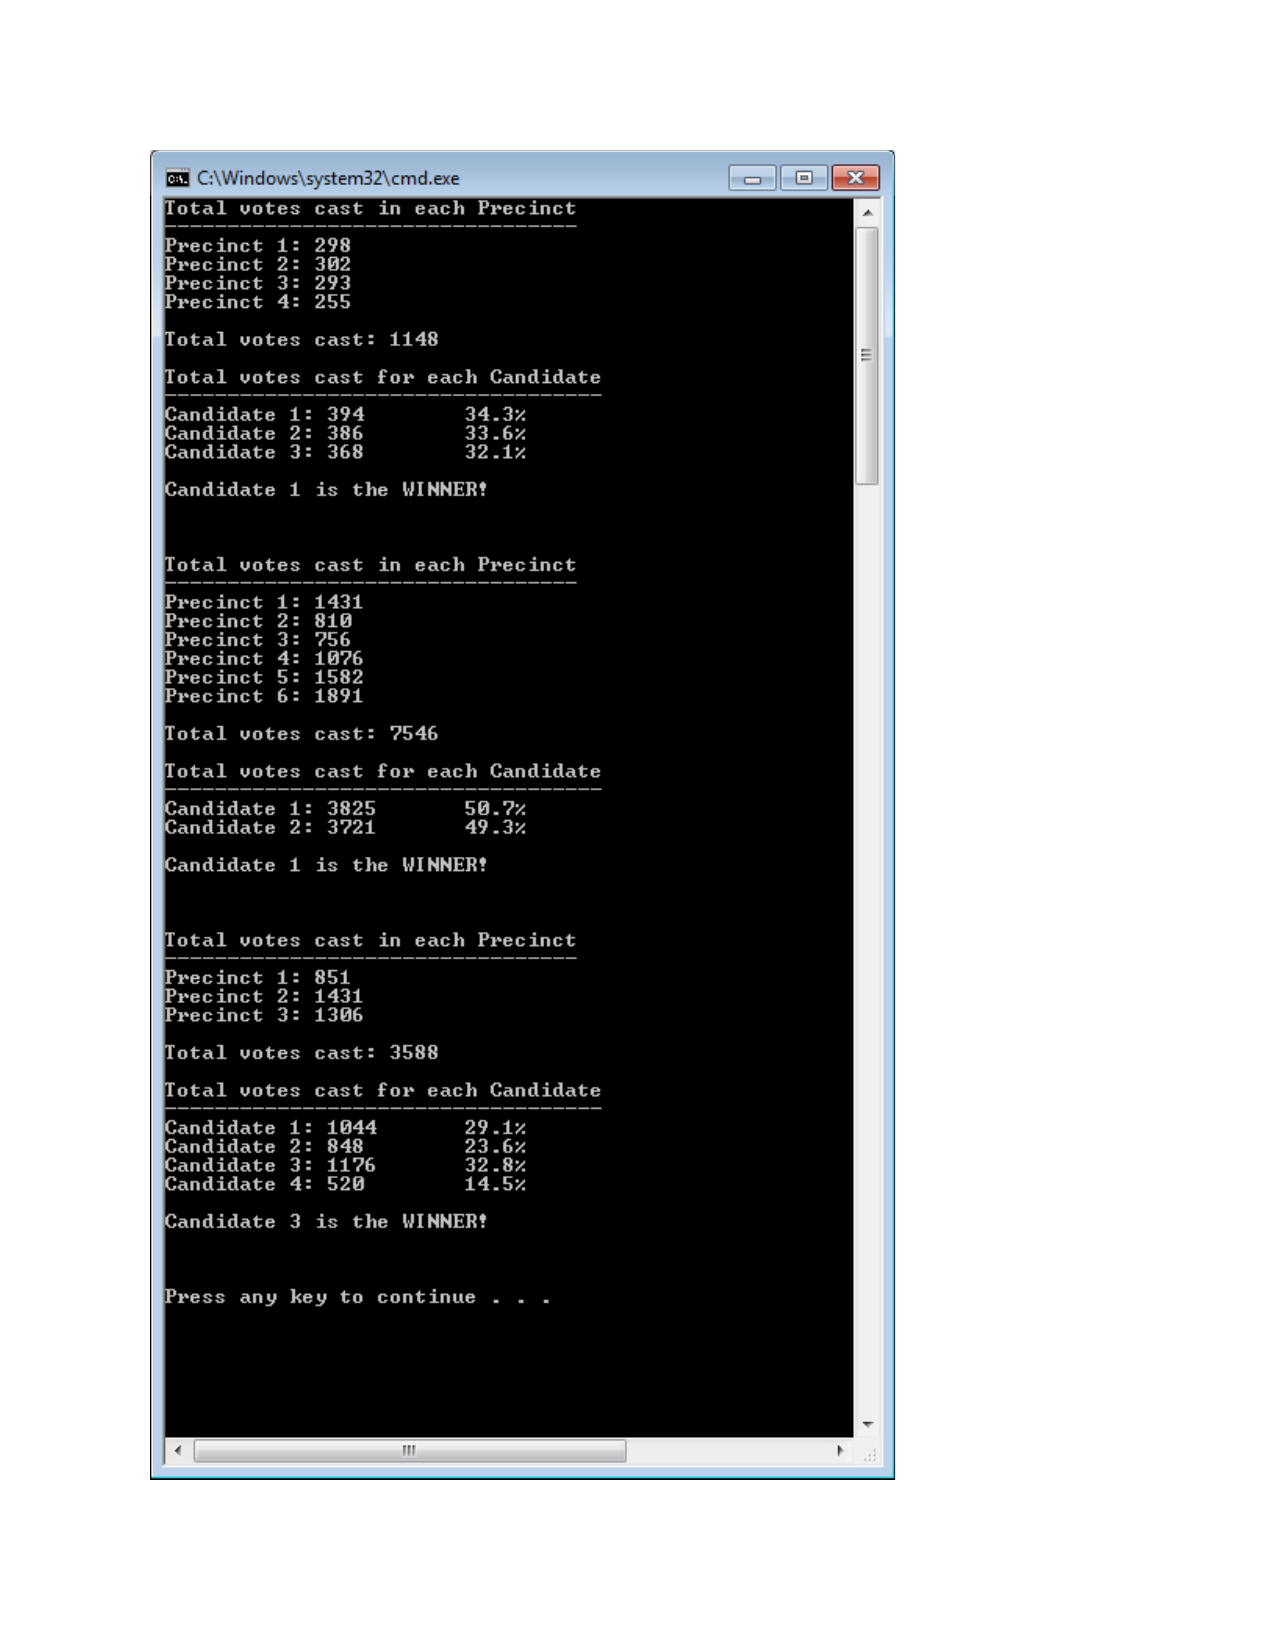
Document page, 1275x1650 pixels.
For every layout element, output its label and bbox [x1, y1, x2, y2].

picture [150, 150, 896, 1480]
